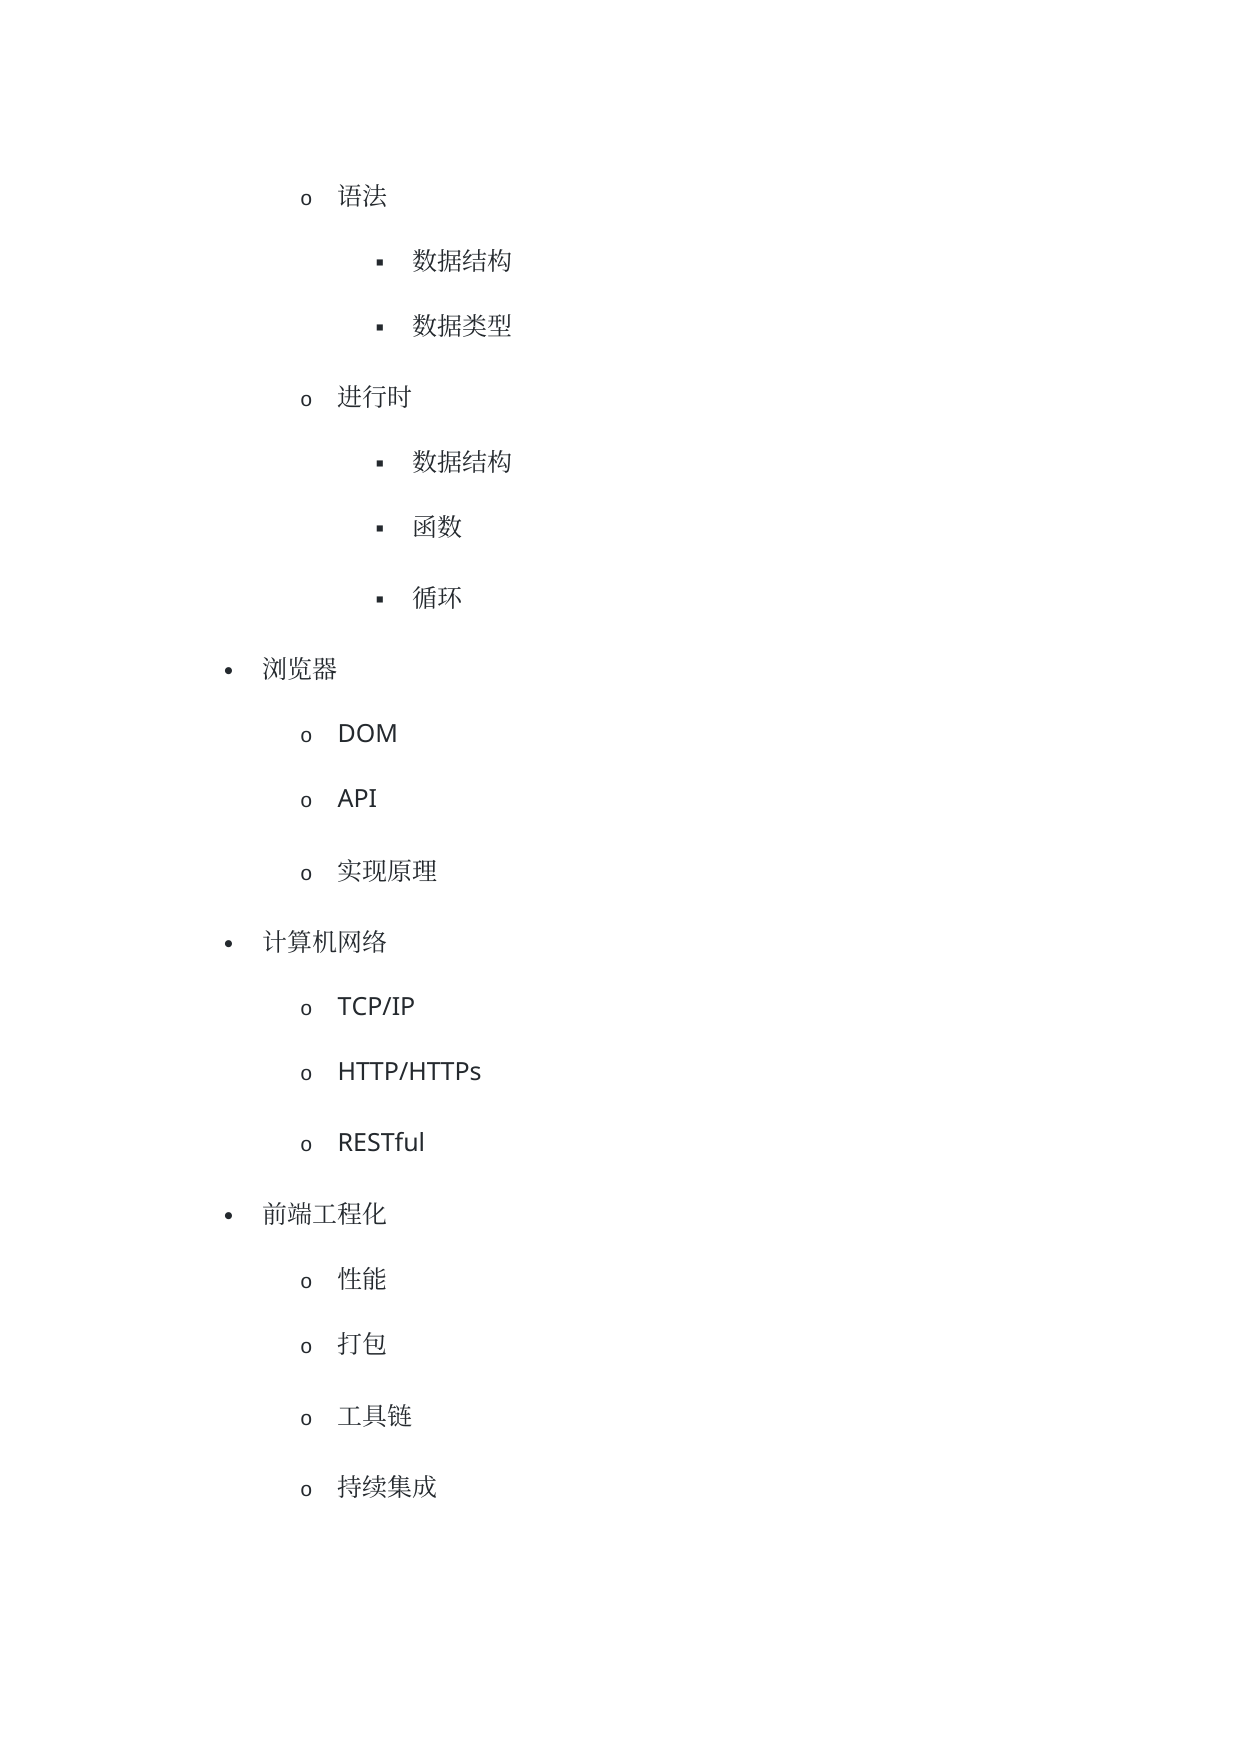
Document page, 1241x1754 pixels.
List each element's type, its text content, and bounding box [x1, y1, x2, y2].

list 数据类型 [375, 292, 1053, 357]
list RESTful [300, 1109, 1053, 1174]
list 进行时 [300, 363, 1053, 428]
list 浏览器 [225, 636, 1053, 701]
list 性能 [300, 1246, 1053, 1311]
list 工具链 [300, 1382, 1053, 1447]
list 语法 [300, 162, 1053, 227]
list 数据结构 [375, 428, 1053, 493]
list DOM [300, 701, 1053, 766]
list 持续集成 [300, 1453, 1053, 1518]
list 函数 [375, 493, 1053, 558]
list TCP/IP [300, 973, 1053, 1038]
list 数据结构 [375, 227, 1053, 292]
list HTTP/HTTPs [300, 1038, 1053, 1103]
list API [300, 766, 1053, 831]
list 循环 [375, 564, 1053, 629]
list 计算机网络 [225, 908, 1053, 973]
list 实现原理 [300, 837, 1053, 902]
list 打包 [300, 1311, 1053, 1376]
list 前端工程化 [225, 1181, 1053, 1246]
